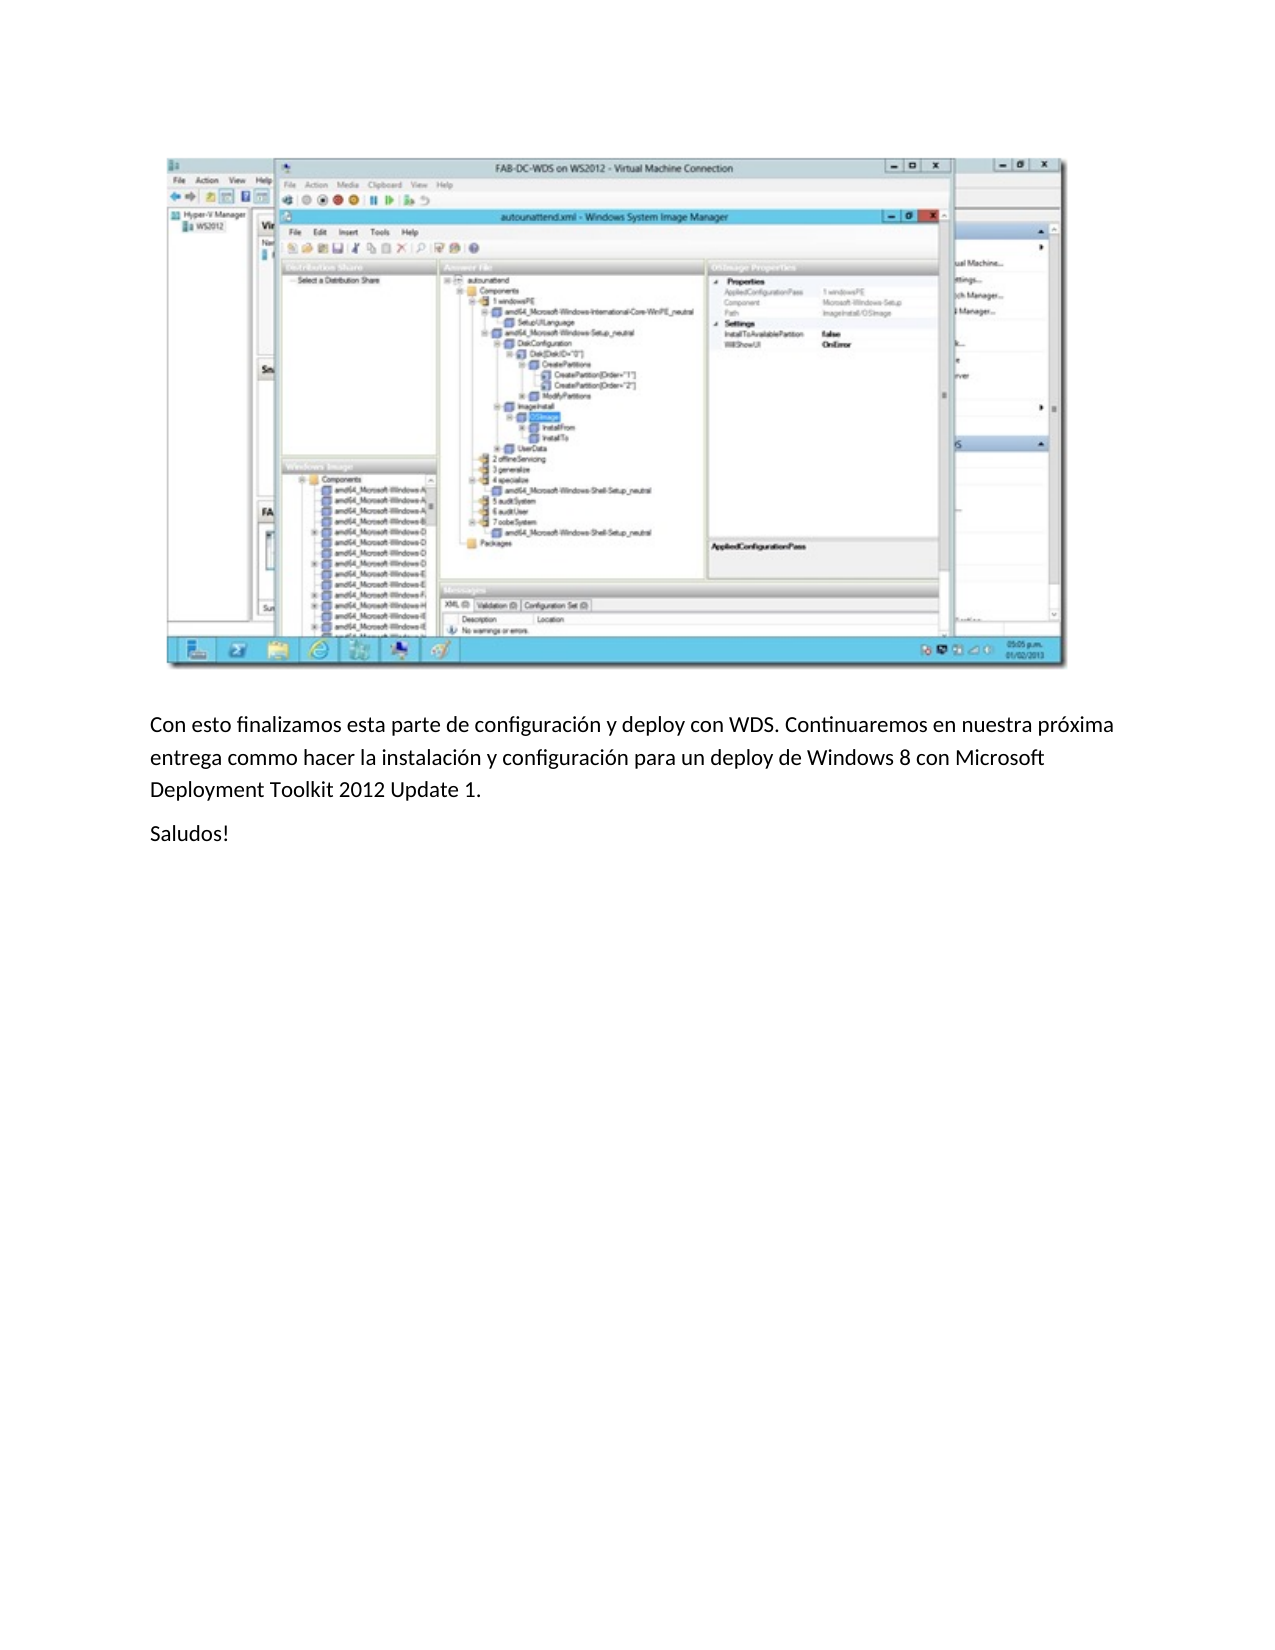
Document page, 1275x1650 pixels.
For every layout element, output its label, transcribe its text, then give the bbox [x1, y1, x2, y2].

text Con esto finalizamos esta parte de configuración y deploy con WDS. Continuaremos en nuestra próxima entrega commo hacer la instalación y configuración para un deploy de Windows 8 con Microsoft Deployment Toolkit 2012 Update 1. [150, 711, 1125, 803]
text Saludos! [150, 819, 1125, 848]
picture [150, 150, 1077, 682]
